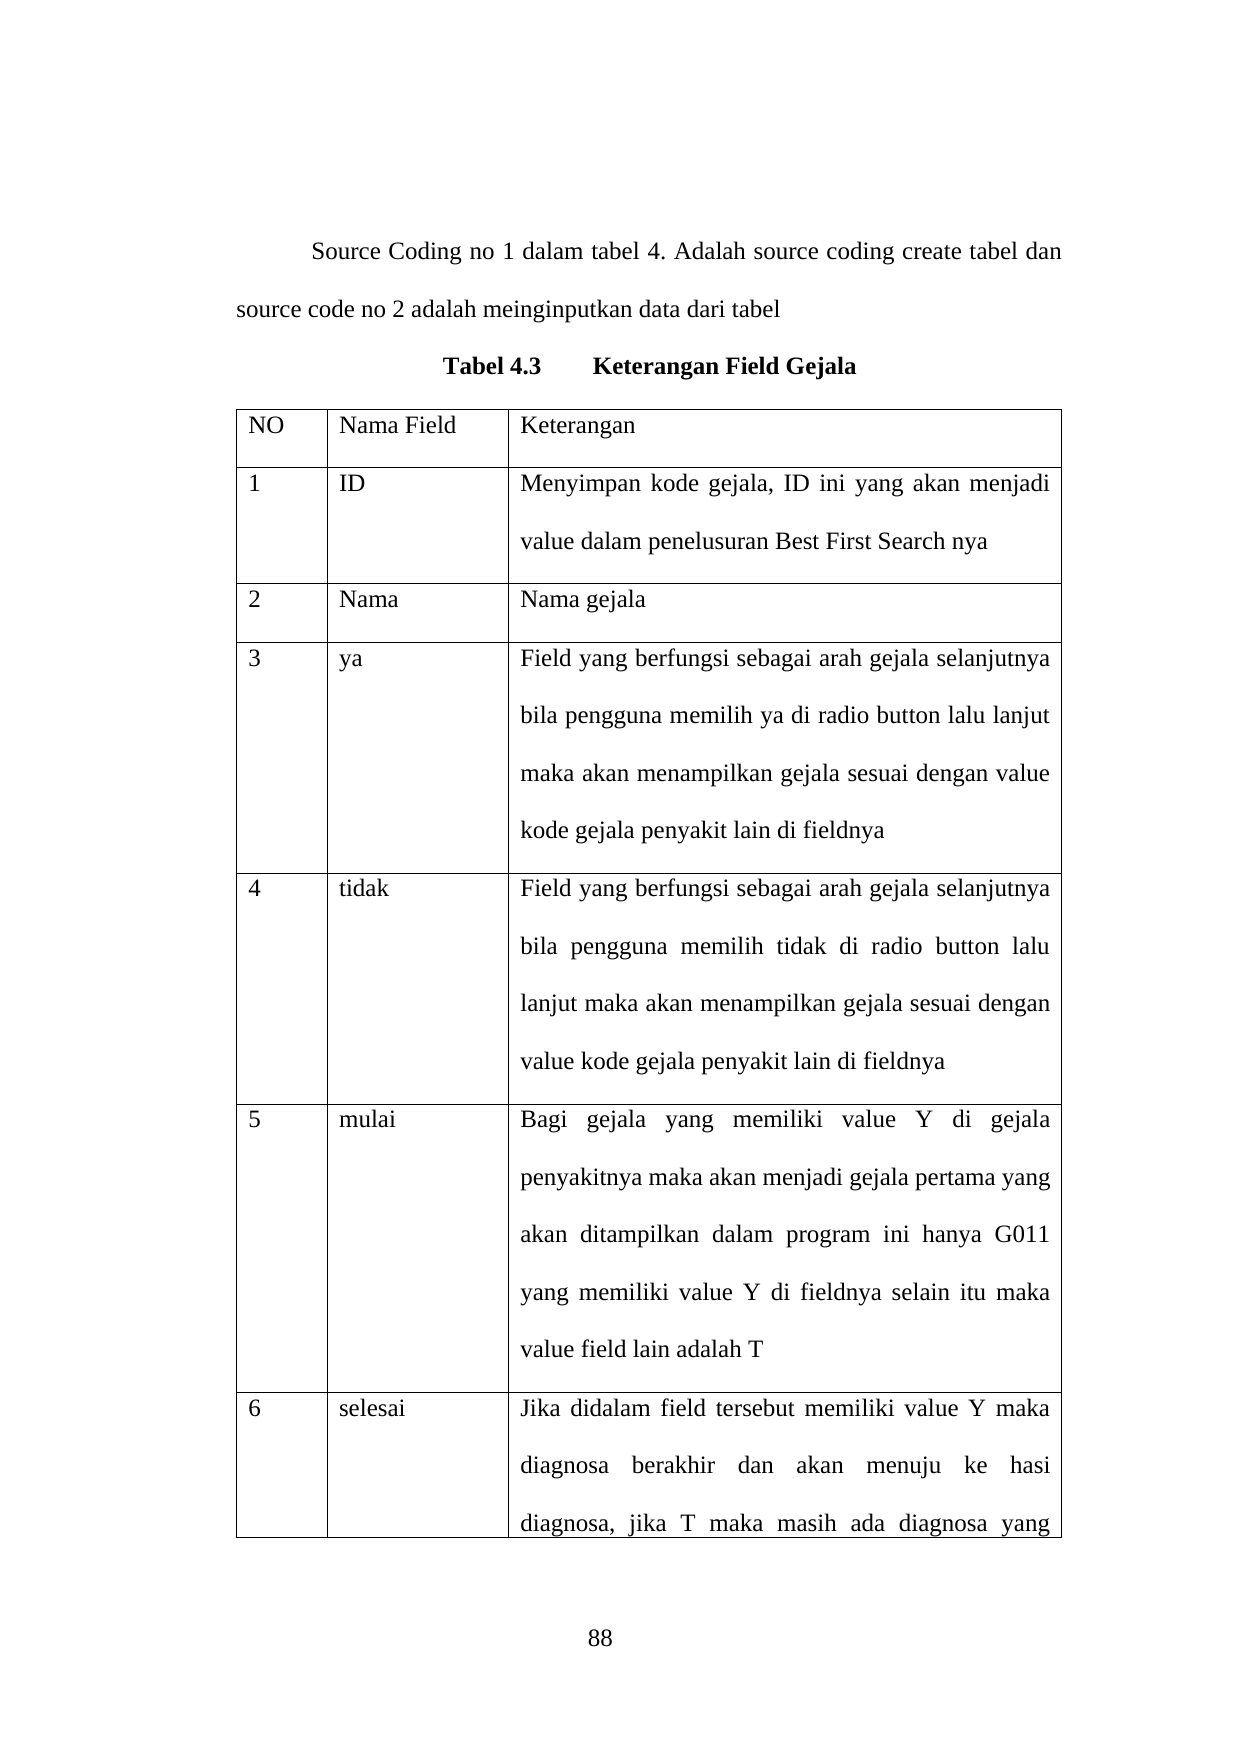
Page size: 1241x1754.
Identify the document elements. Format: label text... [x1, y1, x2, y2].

table_header Keterangan [509, 410, 1061, 467]
table_cell Menyimpan kode gejala, ID ini yang akan menjadi value dalam penelusuran Best First Search nya [509, 468, 1061, 583]
table_cell 4 [237, 874, 327, 1103]
table_cell ya [328, 643, 508, 872]
table_cell Nama [328, 584, 508, 642]
table_cell Field yang berfungsi sebagai arah gejala selanjutnya bila pengguna memilih tidak di radio button lalu lanjut maka akan menampilkan gejala sesuai dengan value kode gejala penyakit lain di fieldnya [509, 874, 1061, 1103]
table_cell ID [328, 468, 508, 583]
table_cell 2 [237, 584, 327, 642]
table_cell 3 [237, 643, 327, 872]
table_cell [509, 1393, 1061, 1537]
table_cell 5 [237, 1105, 327, 1392]
table_cell 1 [237, 468, 327, 583]
table_cell mulai [328, 1105, 508, 1392]
table_cell Bagi gejala yang memiliki value Y di gejala penyakitnya maka akan menjadi gejala pertama yang akan ditampilkan dalam program ini hanya G011 yang memiliki value Y di fieldnya selain itu maka value field lain adalah T [509, 1105, 1061, 1392]
table_cell Field yang berfungsi sebagai arah gejala selanjutnya bila pengguna memilih ya di radio button lalu lanjut maka akan menampilkan gejala sesuai dengan value kode gejala penyakit lain di fieldnya [509, 643, 1061, 872]
table_cell selesai [328, 1393, 508, 1537]
table_cell Nama gejala [509, 584, 1061, 642]
text Tabel 4.3 Keterangan Field Gejala [236, 351, 1063, 380]
table_cell 6 [237, 1393, 327, 1537]
table_header Nama Field [328, 410, 508, 467]
text Source Coding no 1 dalam tabel 4. Adalah source coding create tabel dan source code no 2 adalah meinginputkan data dari tabel [236, 236, 1063, 322]
table_header NO [237, 410, 327, 467]
table_cell tidak [328, 874, 508, 1103]
